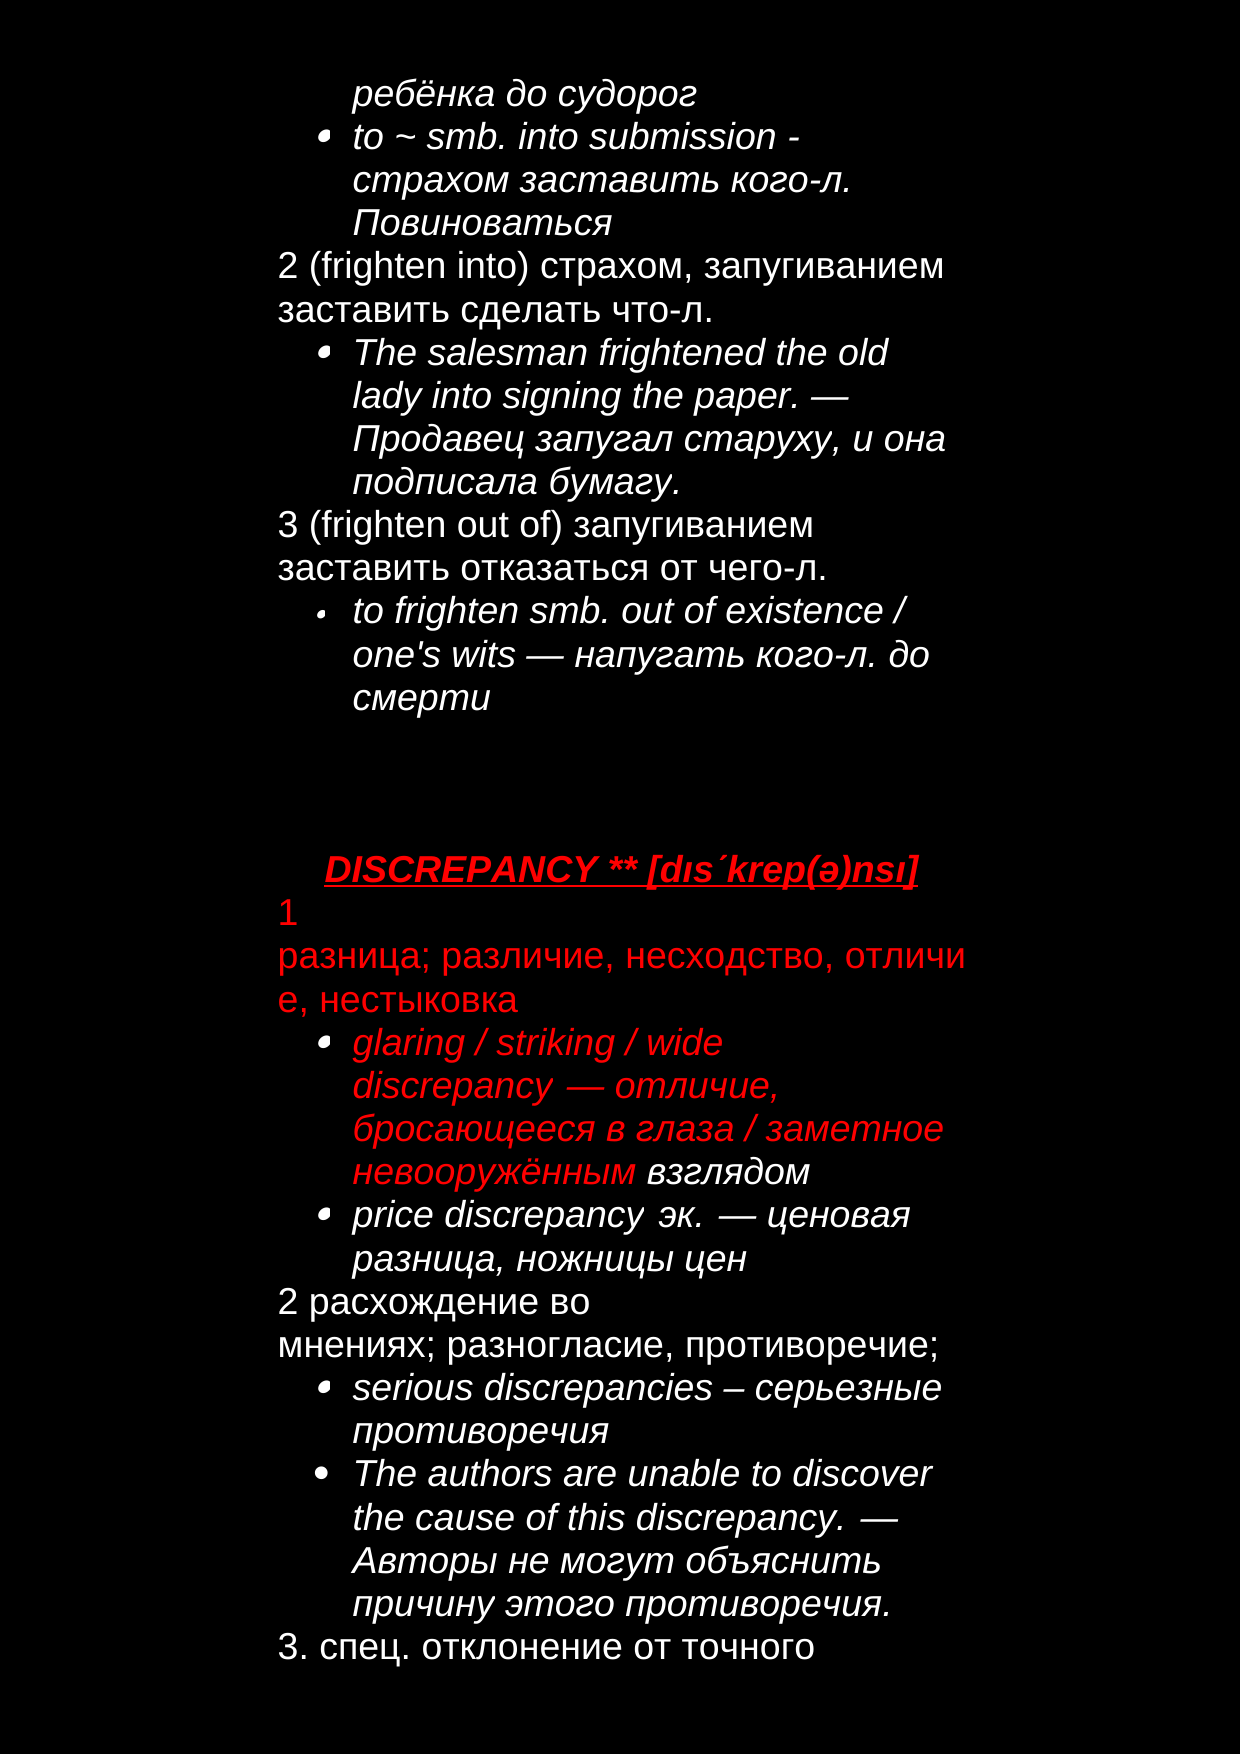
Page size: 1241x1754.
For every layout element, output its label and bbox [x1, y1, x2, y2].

table_header [270, 62, 976, 1676]
